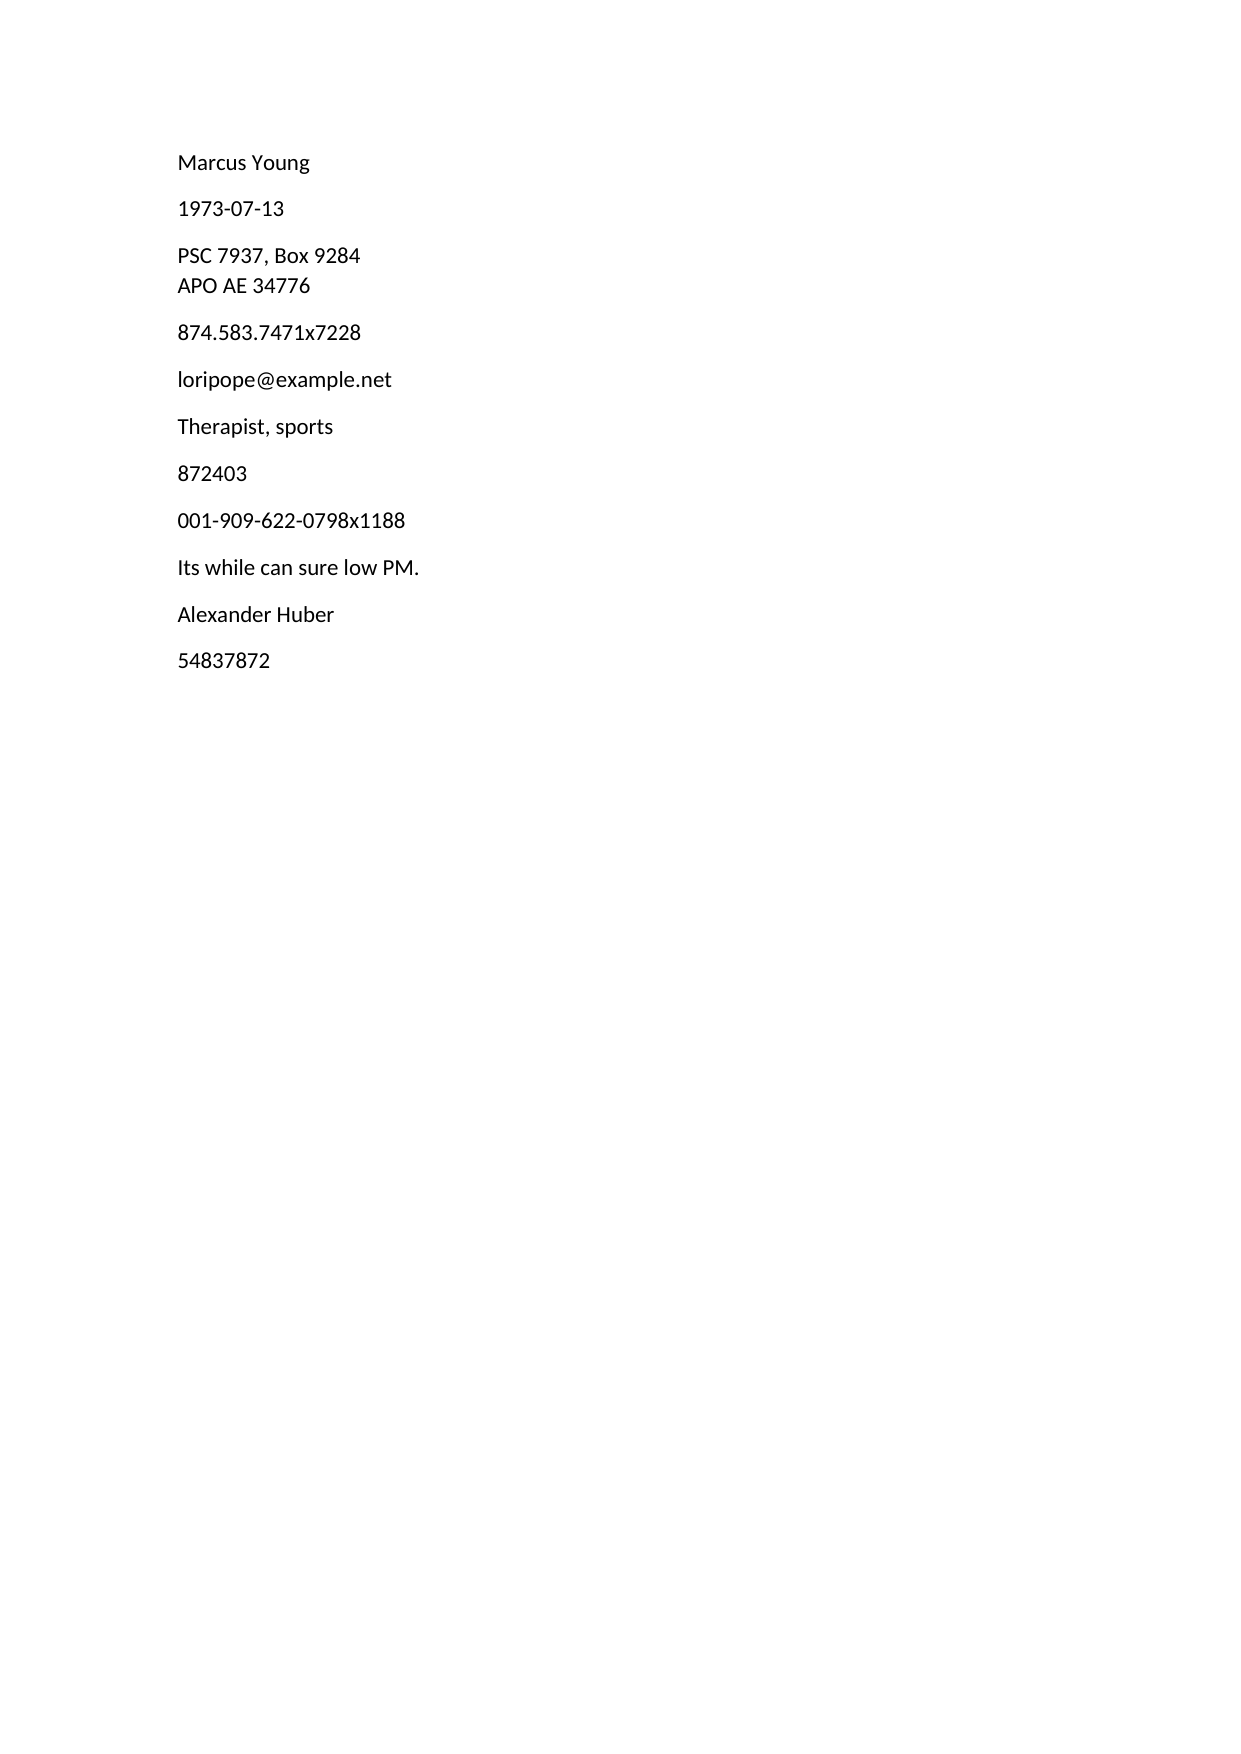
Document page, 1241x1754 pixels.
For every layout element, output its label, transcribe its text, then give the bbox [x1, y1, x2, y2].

text Marcus Young [177, 148, 1063, 176]
text 1973-07-13 [177, 194, 1063, 222]
text Therapist, sports [177, 412, 1063, 440]
text 872403 [177, 459, 1063, 487]
text loripope@example.net [177, 365, 1063, 393]
text 54837872 [177, 647, 1063, 674]
text PSC 7937, Box 9284 APO AE 34776 [177, 241, 1063, 299]
text 001-909-622-0798x1188 [177, 506, 1063, 534]
text 874.583.7471x7228 [177, 318, 1063, 346]
text Alexander Huber [177, 600, 1063, 628]
text Its while can sure low PM. [177, 553, 1063, 581]
